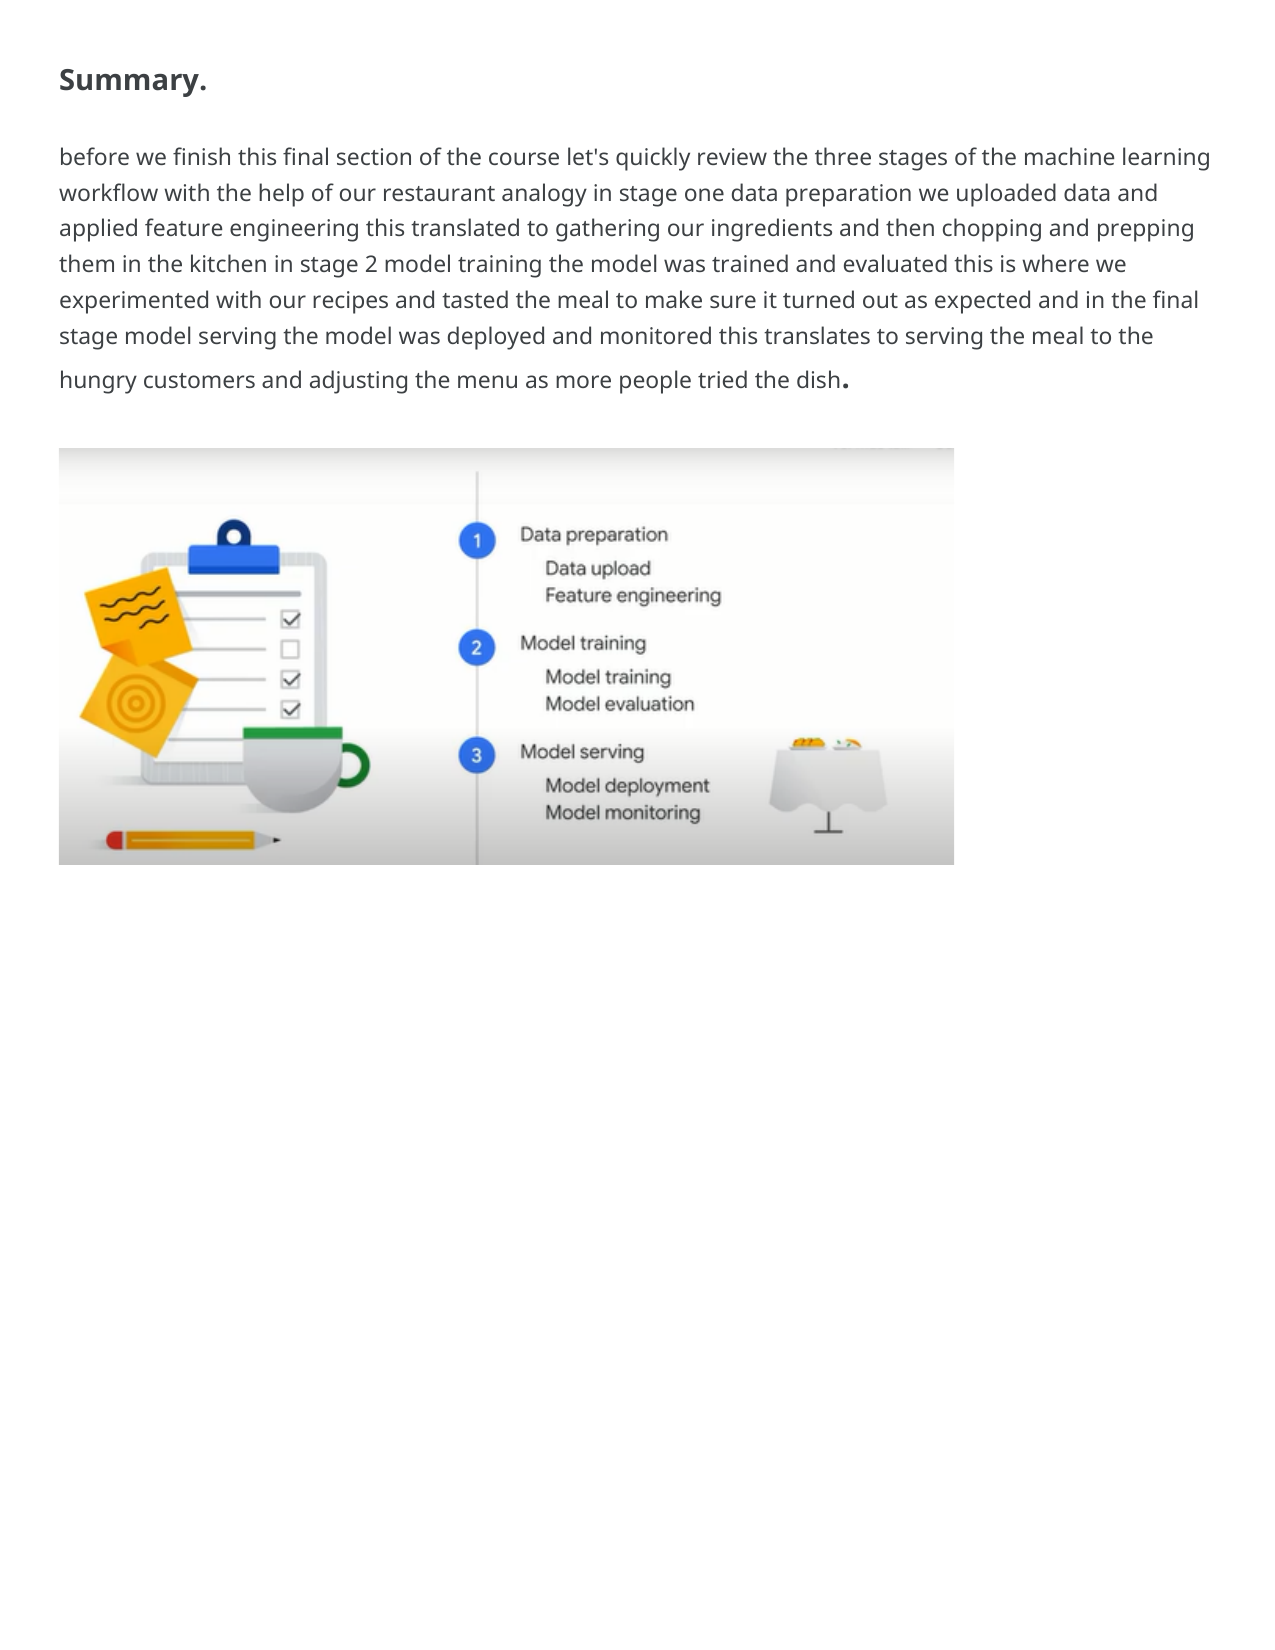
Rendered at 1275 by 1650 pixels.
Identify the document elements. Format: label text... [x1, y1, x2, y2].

text Summary. [59, 59, 1216, 99]
text before we finish this final section of the course let's quickly review the three stages of the machine learning workflow with the help of our restaurant analogy in stage one data preparation we uploaded data and applied feature engineering this translated to gathering our ingredients and then chopping and prepping them in the kitchen in stage 2 model training the model was trained and evaluated this is where we experimented with our recipes and tasted the meal to make sure it turned out as expected and in the final stage model serving the model was deployed and monitored this translates to serving the meal to the hungry customers and adjusting the menu as more people tried the dish. [59, 141, 1216, 397]
picture [58, 448, 955, 865]
